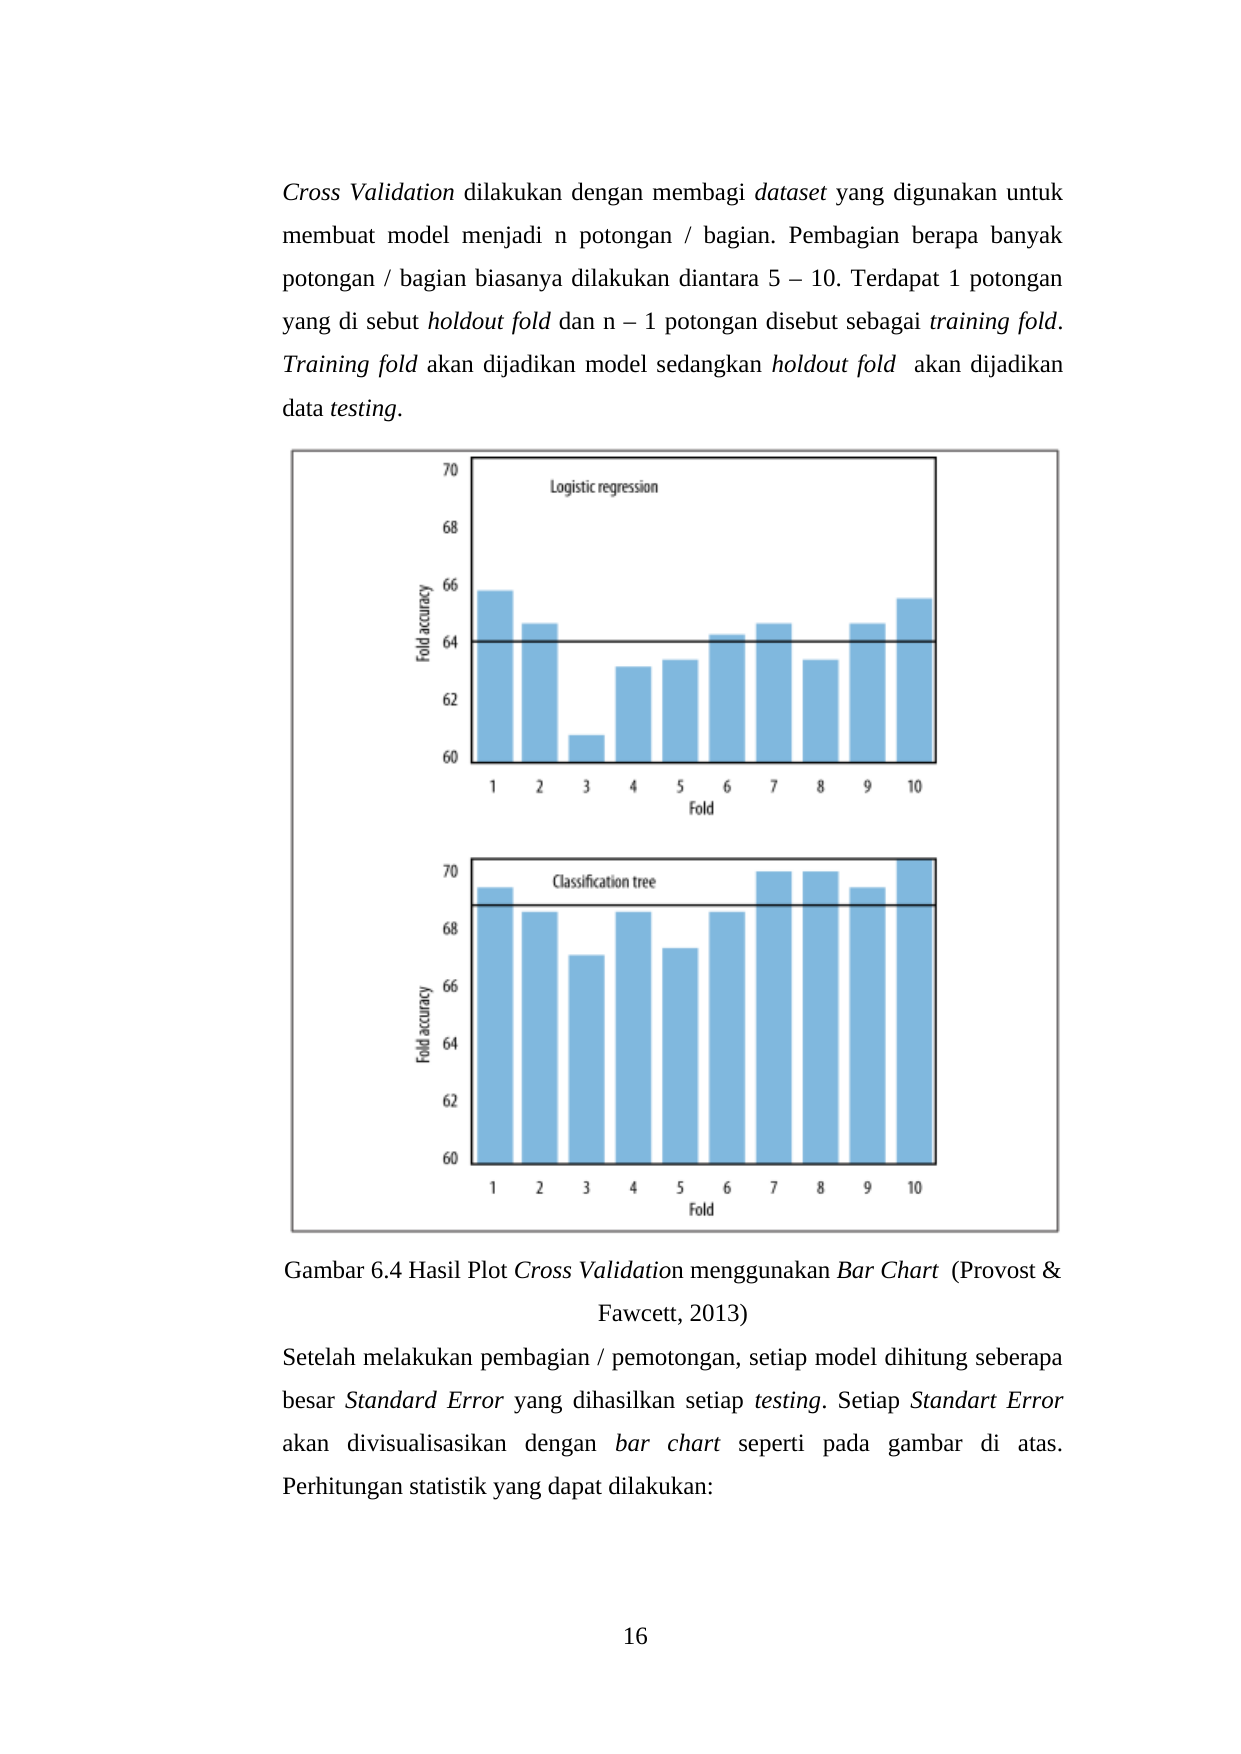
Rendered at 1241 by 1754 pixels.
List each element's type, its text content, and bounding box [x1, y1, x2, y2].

text Cross Validation dilakukan dengan membagi dataset yang digunakan untuk membuat model menjadi n potongan / bagian. Pembagian berapa banyak potongan / bagian biasanya dilakukan diantara 5 – 10. Terdapat 1 potongan yang di sebut holdout fold dan n – 1 potongan disebut sebagai training fold. Training fold akan dijadikan model sedangkan holdout fold akan dijadikan data testing. [282, 177, 1063, 421]
picture [282, 435, 1068, 1241]
text Gambar 6.4 Hasil Plot Cross Validation menggunakan Bar Chart (Provost & Fawcett, 2013) [282, 1255, 1063, 1327]
text Setelah melakukan pembagian / pemotongan, setiap model dihitung seberapa besar Standard Error yang dihasilkan setiap testing. Setiap Standart Error akan divisualisasikan dengan bar chart seperti pada gambar di atas. Perhitungan statistik yang dapat dilakukan: [282, 1342, 1063, 1500]
